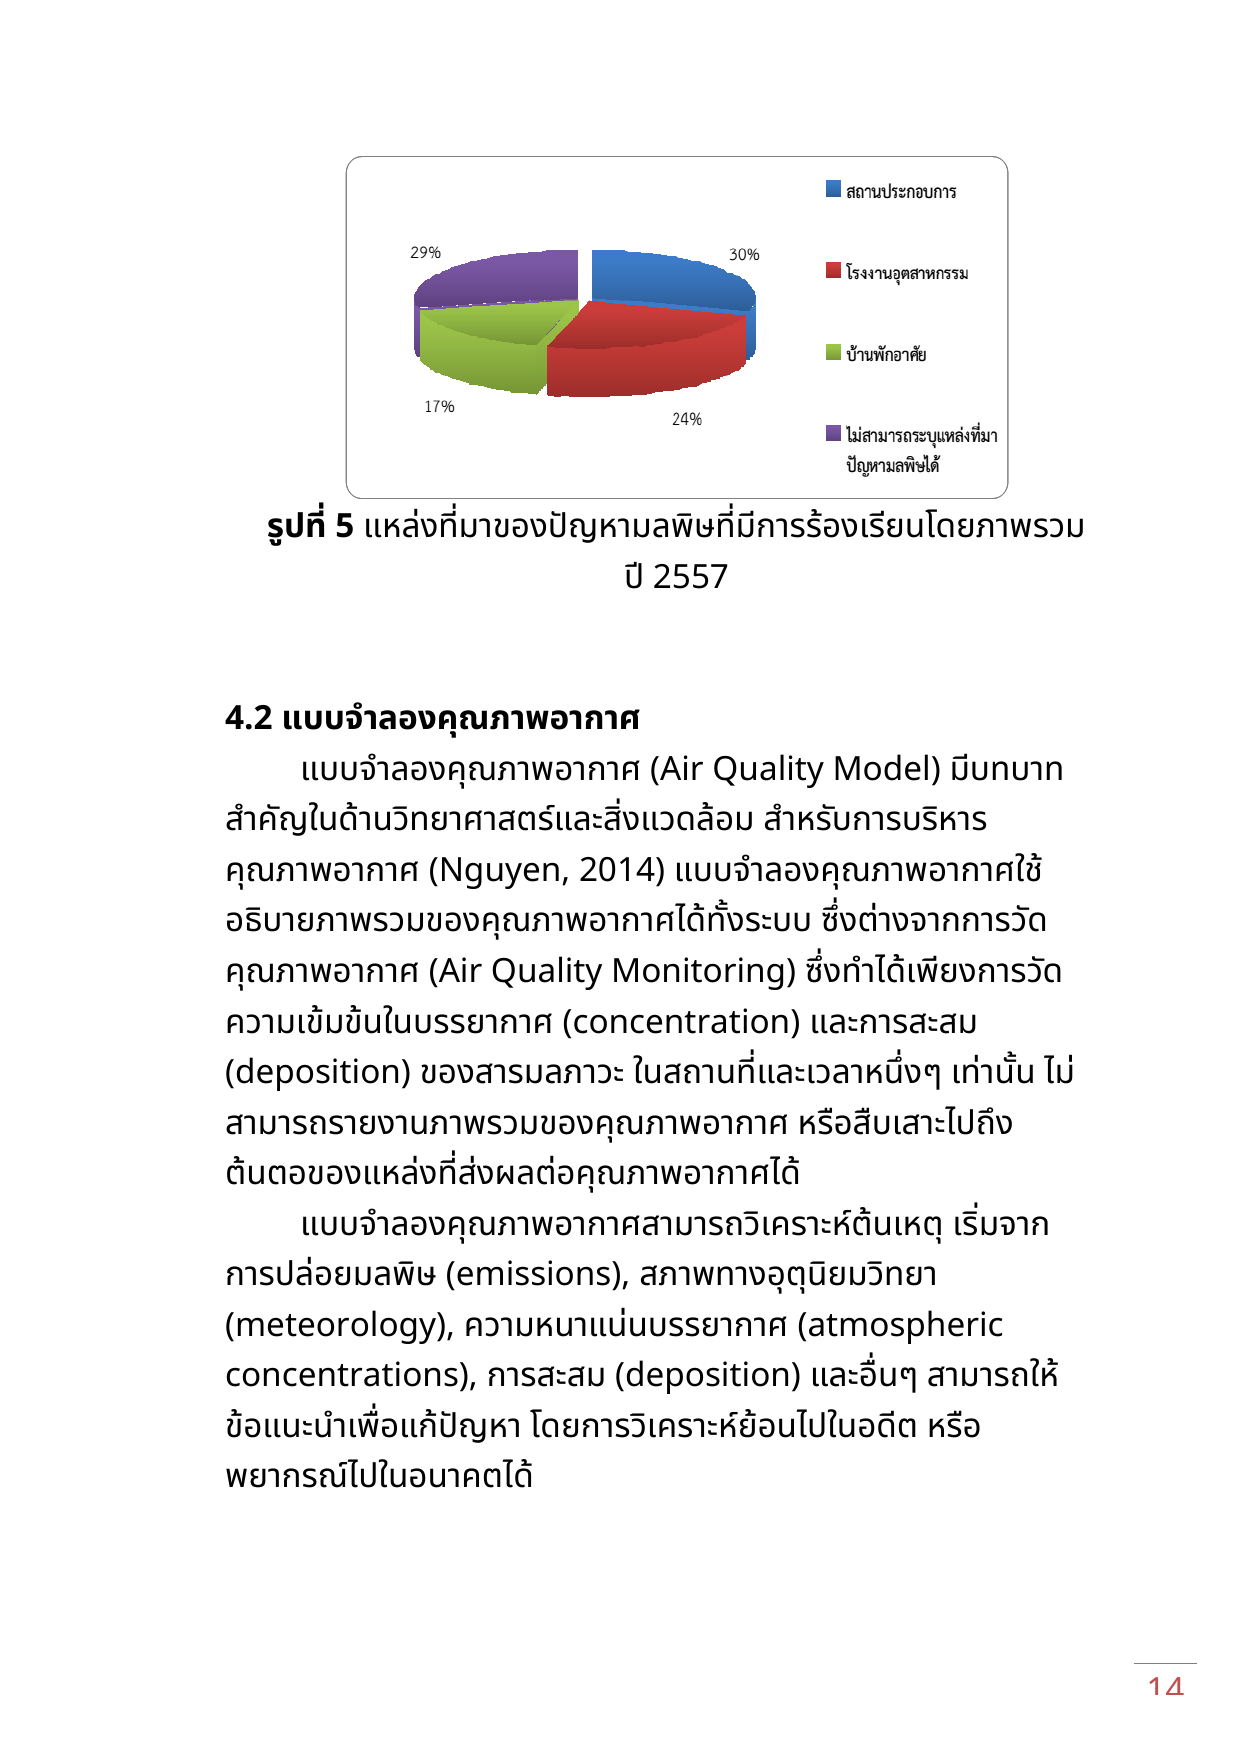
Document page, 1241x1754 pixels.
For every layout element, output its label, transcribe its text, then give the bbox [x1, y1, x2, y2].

list แบบจำลองคุณภาพอากาศสามารถวิเคราะห์ต้นเหตุ เริ่มจากการปล่อยมลพิษ (emissions), สภาพทางอุตุนิยมวิทยา (meteorology), ความหนาแน่นบรรยากาศ (atmospheric concentrations), การสะสม (deposition) และอื่นๆ สามารถให้ข้อแนะนำเพื่อแก้ปัญหา โดยการวิเคราะห์ย้อนไปในอดีต หรือพยากรณ์ไปในอนาคตได้ [225, 1199, 1090, 1503]
list แบบจำลองคุณภาพอากาศ (Air Quality Model) มีบทบาทสำคัญในด้านวิทยาศาสตร์และสิ่งแวดล้อม สำหรับการบริหารจัดการคุณภาพอากาศ แบบจำลองคุณภาพอากาศใช้อธิบายภาพรวมของคุณภาพอากาศได้ทั้งระบบ ซึ่งต่างจากการวัดคุณภาพอากาศ (Air Quality Monitoring) ซึ่งทำได้เพียงการวัดความเข้มข้นในบรรยากาศ (concentration) และการสะสม (deposition) ของสารมลภาวะ ในสถานที่และเวลาหนึ่งๆ เท่านั้น ไม่สามารถรายงานภาพรวมของคุณภาพอากาศ หรือสืบเสาะไปถึงต้นตอของแหล่งที่ส่งผลต่อคุณภาพอากาศได้ [225, 745, 1090, 1199]
list รูปที่ 5 แหล่งที่มาของปัญหามลพิษที่มีการร้องเรียนโดยภาพรวม ปี 2557 [262, 502, 1090, 603]
picture [337, 150, 1016, 502]
text 4.2 แบบจำลองคุณภาพอากาศ [225, 694, 1090, 745]
